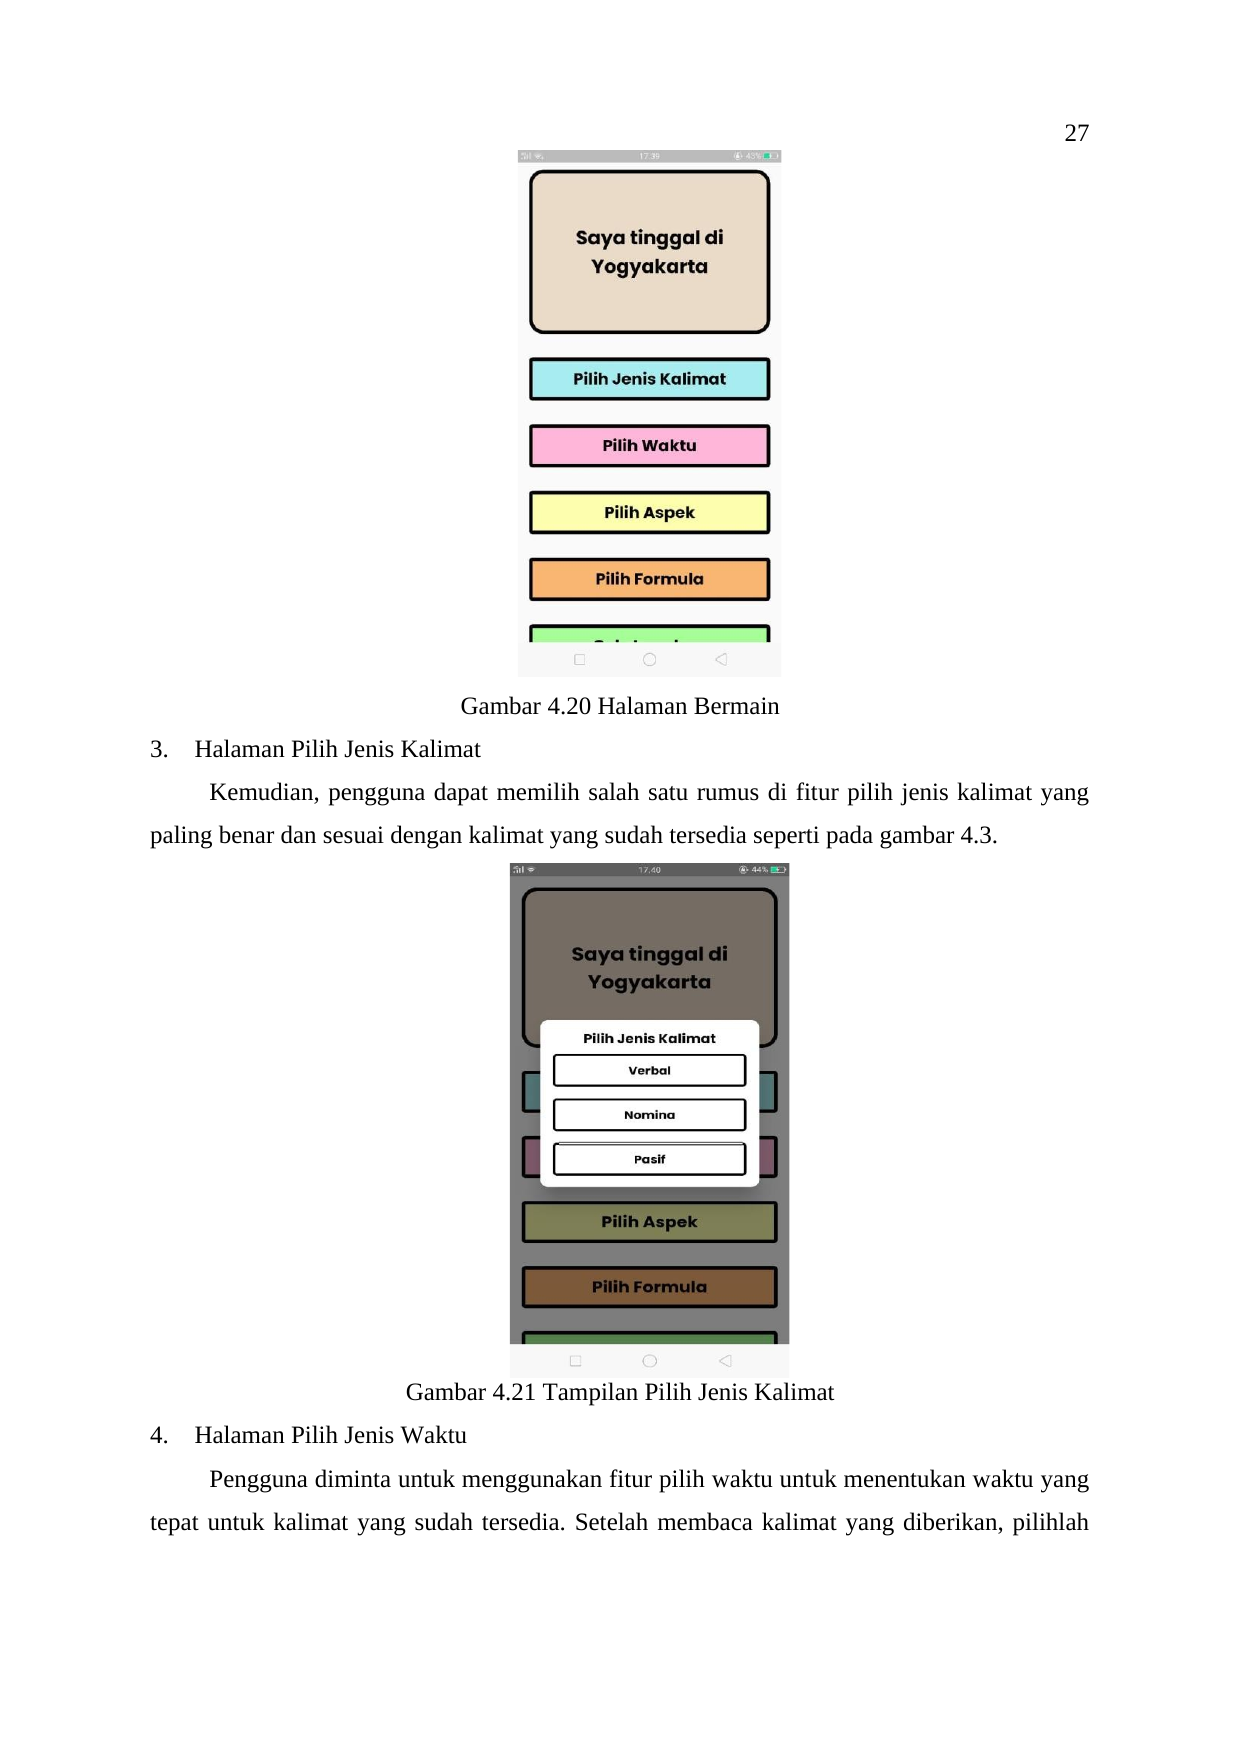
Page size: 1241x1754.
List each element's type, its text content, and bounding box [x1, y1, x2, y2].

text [150, 1464, 1090, 1536]
list Halaman Pilih Jenis Waktu [150, 1421, 1090, 1449]
picture [517, 150, 782, 677]
list Halaman Pilih Jenis Kalimat [150, 734, 1090, 763]
picture [509, 863, 790, 1378]
text Kemudian, pengguna dapat memilih salah satu rumus di fitur pilih jenis kalimat yang paling benar dan sesuai dengan kalimat yang sudah tersedia seperti pada gambar 4.3. [150, 777, 1090, 849]
